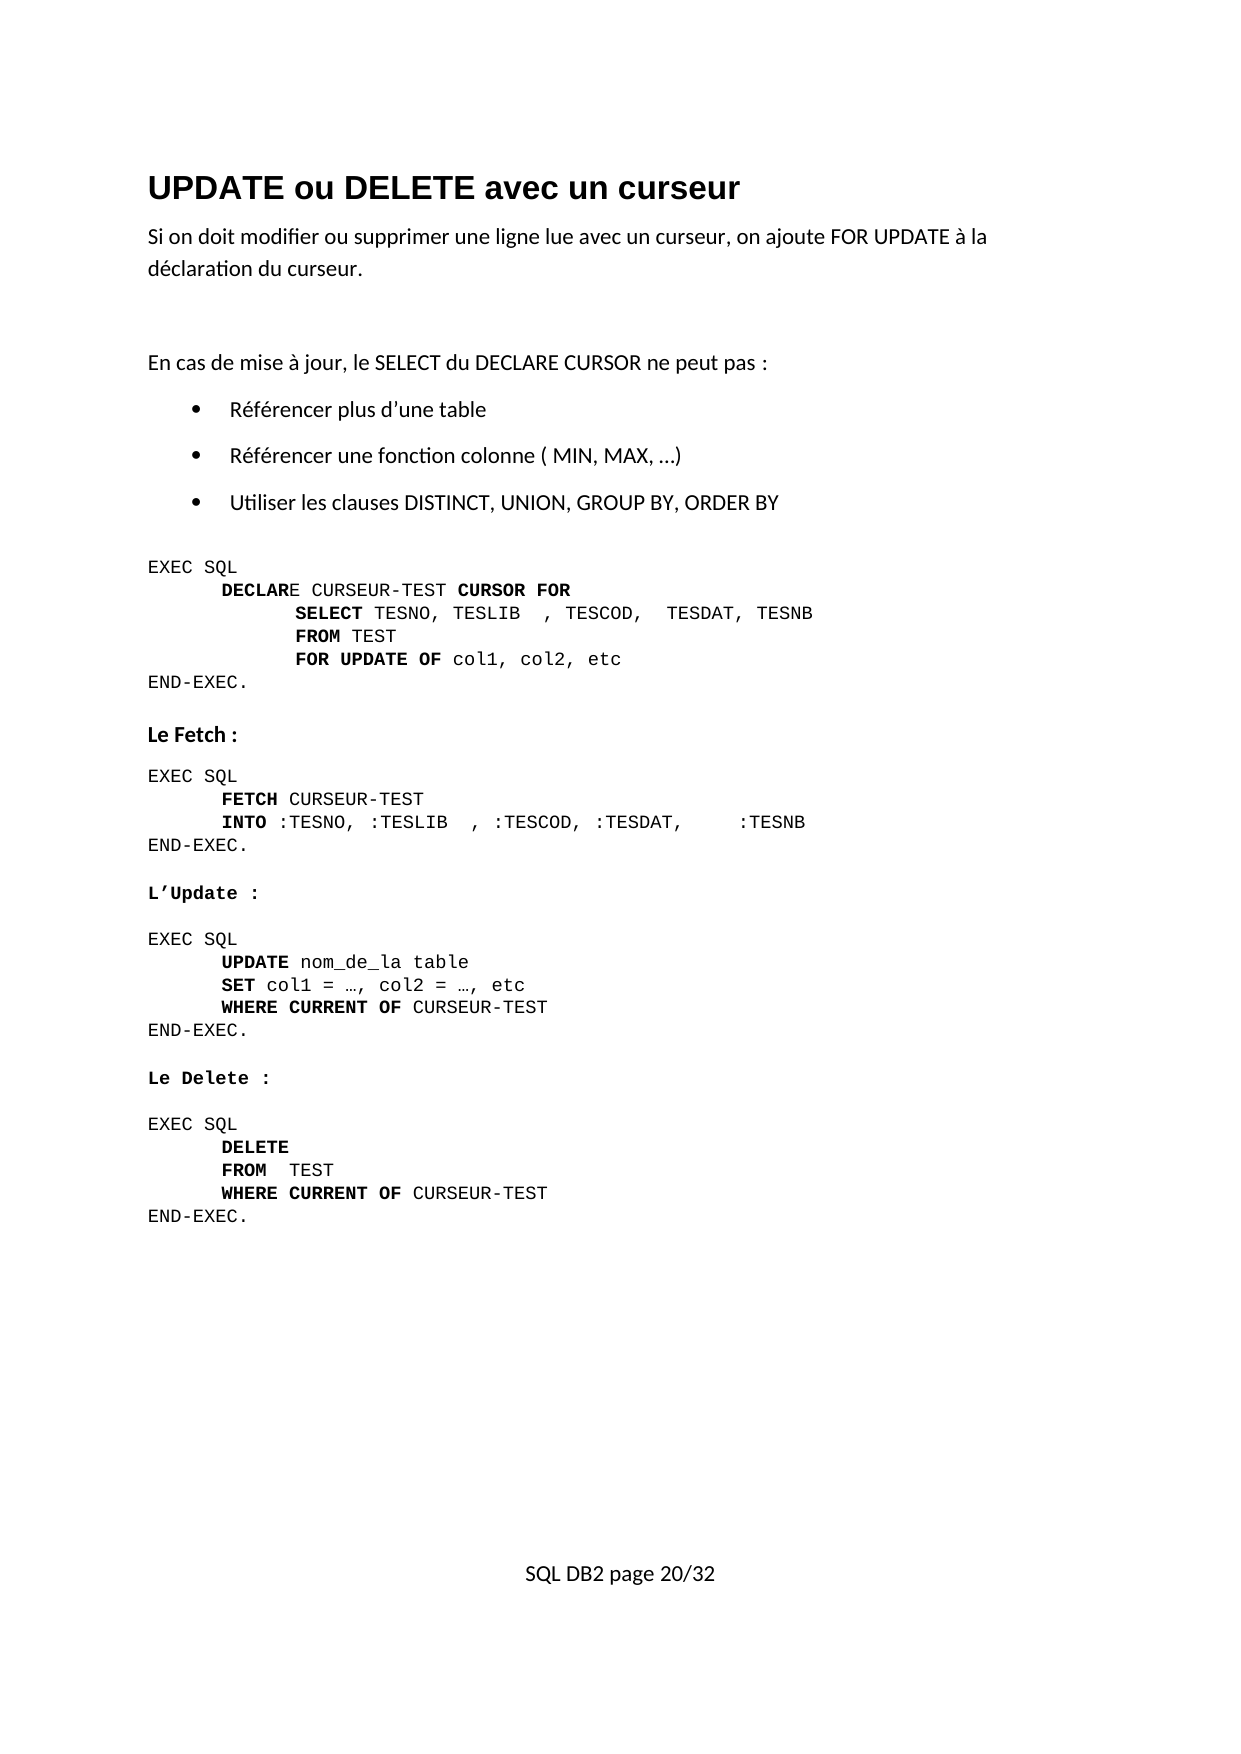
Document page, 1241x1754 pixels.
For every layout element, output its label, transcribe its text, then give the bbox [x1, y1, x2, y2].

text EXEC SQL [148, 1115, 1093, 1136]
text FOR UPDATE OF col1, col2, etc [148, 650, 1093, 671]
text FETCH CURSEUR-TEST [148, 790, 1093, 811]
text EXEC SQL [148, 558, 1093, 579]
text EXEC SQL [148, 929, 1093, 951]
text WHERE CURRENT OF CURSEUR-TEST [148, 998, 1093, 1019]
text END-EXEC. [148, 1206, 1093, 1228]
text L’Update : [148, 884, 1093, 905]
text EXEC SQL [148, 767, 1093, 788]
text Le Fetch : [148, 720, 1093, 748]
list Référencer une fonction colonne ( MIN, MAX, …) [192, 442, 1093, 470]
list Utiliser les clauses DISTINCT, UNION, GROUP BY, ORDER BY [192, 488, 1093, 516]
text END-EXEC. [148, 836, 1093, 857]
text Le Delete : [148, 1069, 1093, 1090]
text En cas de mise à jour, le SELECT du DECLARE CURSOR ne peut pas : [148, 348, 1093, 376]
text SELECT TESNO, TESLIB , TESCOD, TESDAT, TESNB [148, 604, 1093, 625]
text FROM TEST [148, 627, 1093, 648]
text Si on doit modifier ou supprimer une ligne lue avec un curseur, on ajoute FOR UPDATE à la déclaration du curseur. [148, 222, 1093, 283]
text UPDATE nom_de_la table [148, 952, 1093, 974]
list Référencer plus d’une table [192, 395, 1093, 423]
subtitle UPDATE ou DELETE avec un curseur [148, 168, 1093, 207]
text SET col1 = …, col2 = …, etc [148, 975, 1093, 997]
text END-EXEC. [148, 673, 1093, 694]
text WHERE CURRENT OF CURSEUR-TEST [148, 1183, 1093, 1205]
text END-EXEC. [148, 1021, 1093, 1042]
text DECLARE CURSEUR-TEST CURSOR FOR [148, 581, 1093, 602]
text DELETE [148, 1138, 1093, 1159]
text INTO :TESNO, :TESLIB , :TESCOD, :TESDAT, :TESNB [148, 813, 1093, 834]
text FROM TEST [148, 1161, 1093, 1182]
